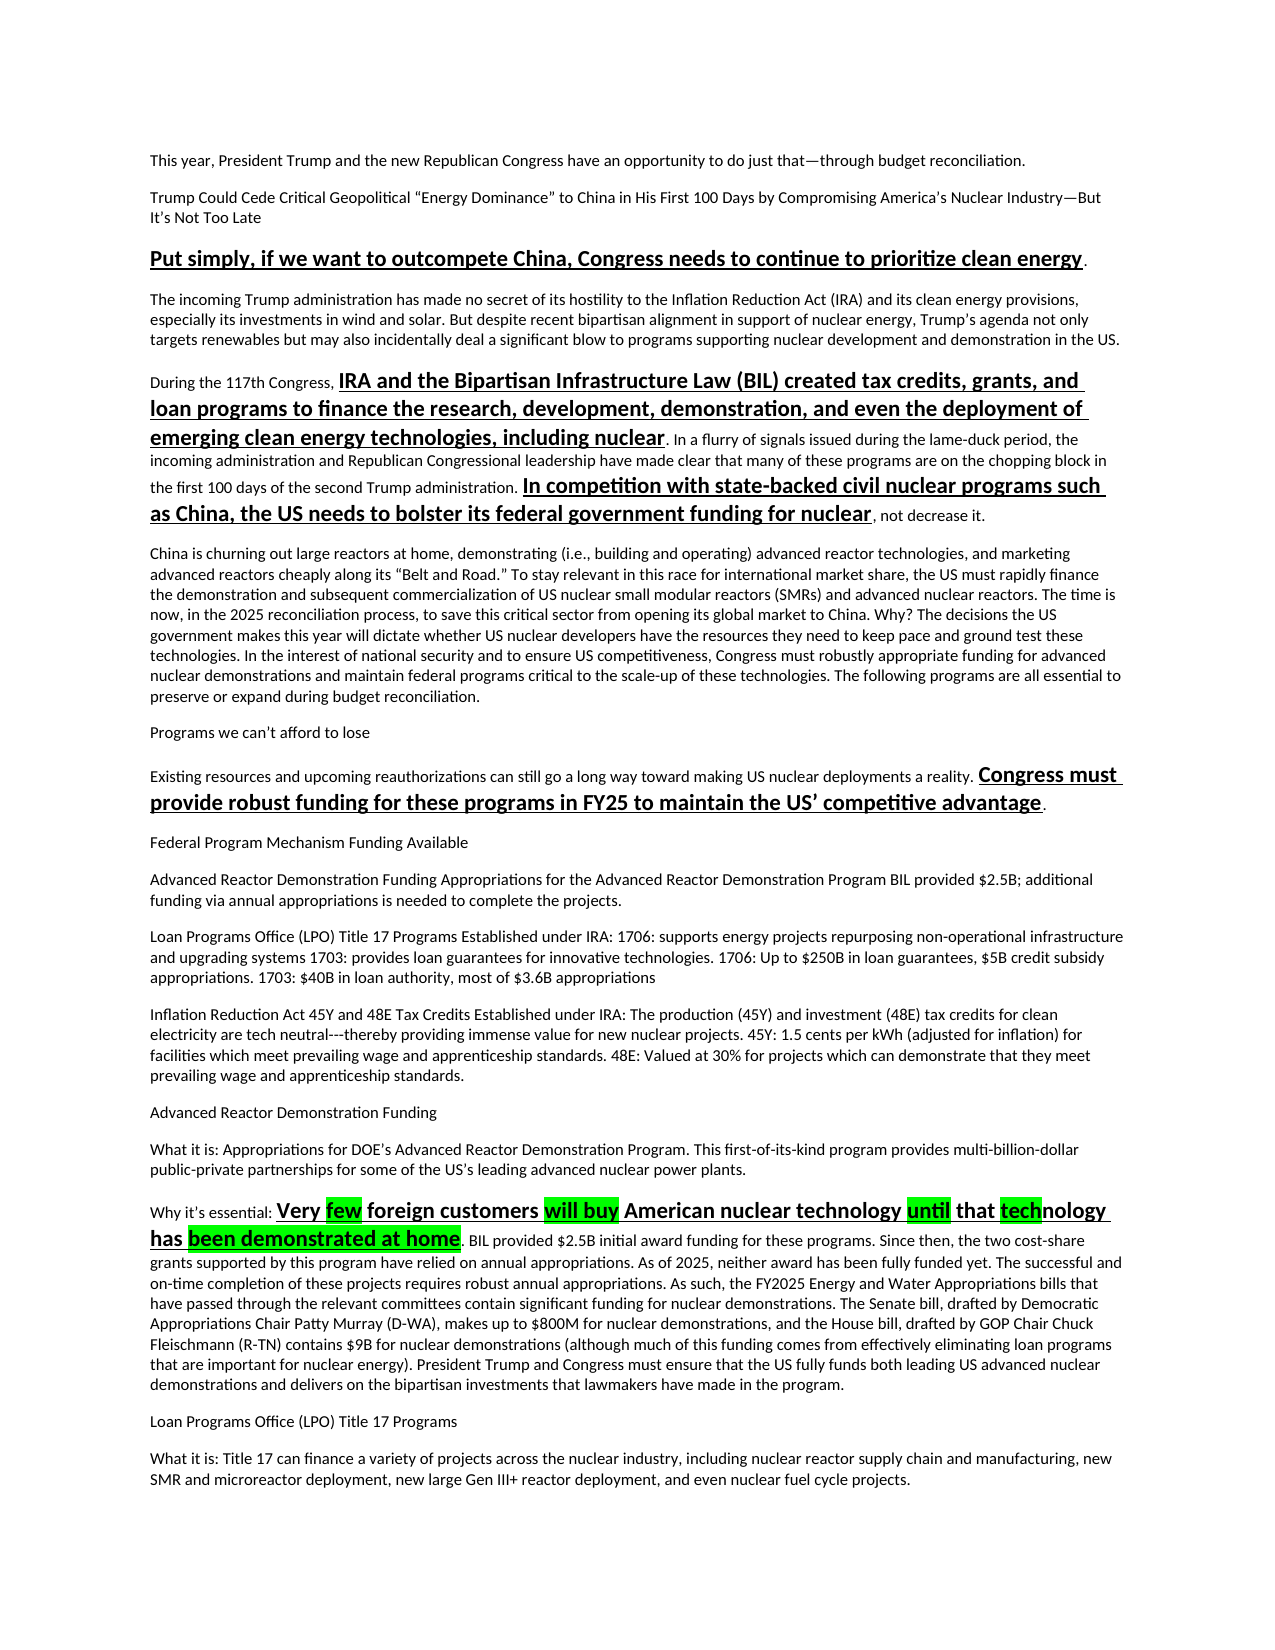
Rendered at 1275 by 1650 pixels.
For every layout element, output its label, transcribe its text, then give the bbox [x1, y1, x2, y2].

text What it is: Appropriations for DOE’s Advanced Reactor Demonstration Program. This first-of-its-kind program provides multi-billion-dollar public-private partnerships for some of the US’s leading advanced nuclear power plants. [150, 1139, 1125, 1180]
text Advanced Reactor Demonstration Funding [150, 1102, 1125, 1123]
text Federal Program Mechanism Funding Available [150, 832, 1125, 853]
text What it is: Title 17 can finance a variety of projects across the nuclear industry, including nuclear reactor supply chain and manufacturing, new SMR and microreactor deployment, new large Gen III+ reactor deployment, and even nuclear fuel cycle projects. [150, 1448, 1125, 1489]
text Loan Programs Office (LPO) Title 17 Programs Established under IRA: 1706: supports energy projects repurposing non-operational infrastructure and upgrading systems 1703: provides loan guarantees for innovative technologies. 1706: Up to $250B in loan guarantees, $5B credit subsidy appropriations. 1703: $40B in loan authority, most of $3.6B appropriations [150, 927, 1125, 988]
text Programs we can’t afford to lose [150, 723, 1125, 743]
text Put simply, if we want to outcompete China, Congress needs to continue to prioritize clean energy. [150, 244, 1125, 272]
text This year, President Trump and the new Republican Congress have an opportunity to do just that—through budget reconciliation. [150, 150, 1125, 170]
text During the 117th Congress, IRA and the Bipartisan Infrastructure Law (BIL) created tax credits, grants, and loan programs to finance the research, development, demonstration, and even the deployment of emerging clean energy technologies, including nuclear. In a flurry of signals issued during the lame-duck period, the incoming administration and Republican Congressional leadership have made clear that many of these programs are on the chopping block in the first 100 days of the second Trump administration. In competition with state-backed civil nuclear programs such as China, the US needs to bolster its federal government funding for nuclear, not decrease it. [150, 367, 1125, 527]
text Why it’s essential: Very few foreign customers will buy American nuclear technology until that technology has been demonstrated at home. BIL provided $2.5B initial award funding for these programs. Since then, the two cost-share grants supported by this program have relied on annual appropriations. As of 2025, neither award has been fully funded yet. The successful and on-time completion of these projects requires robust annual appropriations. As such, the FY2025 Energy and Water Appropriations bills that have passed through the relevant committees contain significant funding for nuclear demonstrations. The Senate bill, drafted by Democratic Appropriations Chair Patty Murray (D-WA), makes up to $800M for nuclear demonstrations, and the House bill, drafted by GOP Chair Chuck Fleischmann (R-TN) contains $9B for nuclear demonstrations (although much of this funding comes from effectively eliminating loan programs that are important for nuclear energy). President Trump and Congress must ensure that the US fully funds both leading US advanced nuclear demonstrations and delivers on the bipartisan investments that lawmakers have made in the program. [150, 1197, 1125, 1395]
text Loan Programs Office (LPO) Title 17 Programs [150, 1411, 1125, 1432]
text Advanced Reactor Demonstration Funding Appropriations for the Advanced Reactor Demonstration Program BIL provided $2.5B; additional funding via annual appropriations is needed to complete the projects. [150, 869, 1125, 910]
text Trump Could Cede Critical Geopolitical “Energy Dominance” to China in His First 100 Days by Compromising America’s Nuclear Industry—But It’s Not Too Late [150, 187, 1125, 228]
text The incoming Trump administration has made no secret of its hostility to the Inflation Reduction Act (IRA) and its clean energy provisions, especially its investments in wind and solar. But despite recent bipartisan alignment in support of nuclear energy, Trump’s agenda not only targets renewables but may also incidentally deal a significant blow to programs supporting nuclear development and demonstration in the US. [150, 289, 1125, 350]
text Inflation Reduction Act 45Y and 48E Tax Credits Established under IRA: The production (45Y) and investment (48E) tax credits for clean electricity are tech neutral---thereby providing immense value for new nuclear projects. 45Y: 1.5 cents per kWh (adjusted for inflation) for facilities which meet prevailing wage and apprenticeship standards. 48E: Valued at 30% for projects which can demonstrate that they meet prevailing wage and apprenticeship standards. [150, 1004, 1125, 1086]
text China is churning out large reactors at home, demonstrating (i.e., building and operating) advanced reactor technologies, and marketing advanced reactors cheaply along its “Belt and Road.” To stay relevant in this race for international market share, the US must rapidly finance the demonstration and subsequent commercialization of US nuclear small modular reactors (SMRs) and advanced nuclear reactors. The time is now, in the 2025 reconciliation process, to save this critical sector from opening its global market to China. Why? The decisions the US government makes this year will dictate whether US nuclear developers have the resources they need to keep pace and ground test these technologies. In the interest of national security and to ensure US competitiveness, Congress must robustly appropriate funding for advanced nuclear demonstrations and maintain federal programs critical to the scale-up of these technologies. The following programs are all essential to preserve or expand during budget reconciliation. [150, 544, 1125, 706]
text Existing resources and upcoming reauthorizations can still go a long way toward making US nuclear deployments a reality. Congress must provide robust funding for these programs in FY25 to maintain the US’ competitive advantage. [150, 760, 1125, 816]
